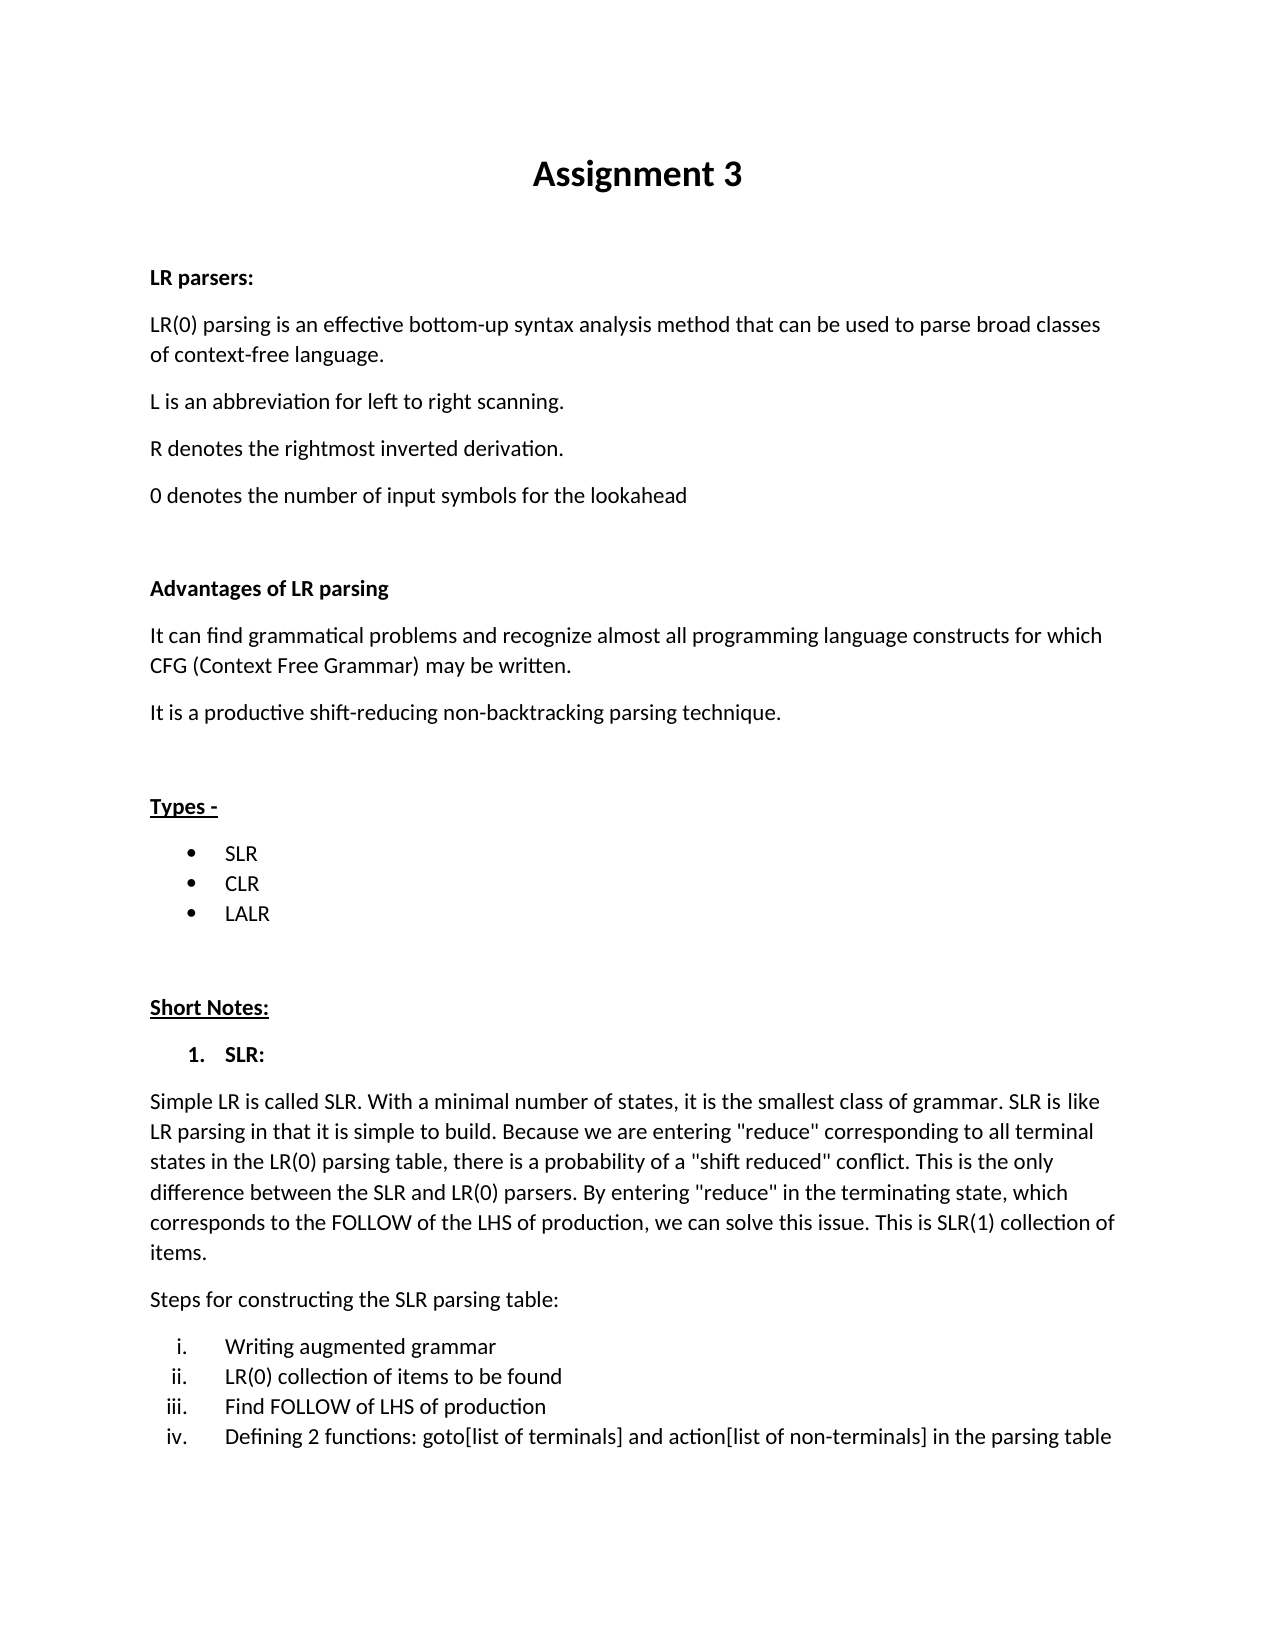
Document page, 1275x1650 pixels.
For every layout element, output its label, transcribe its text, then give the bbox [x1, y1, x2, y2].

list Defining 2 functions: goto[list of terminals] and action[list of non-terminals] in the parsing table [187, 1422, 1125, 1450]
list LALR [187, 899, 1125, 927]
text L is an abbreviation for left to right scanning. [150, 387, 1125, 415]
text It is a productive shift-reducing non-backtracking parsing technique. [150, 698, 1125, 726]
text 0 denotes the number of input symbols for the lookahead [150, 481, 1125, 509]
list CLR [187, 869, 1125, 897]
text It can find grammatical problems and recognize almost all programming language constructs for which CFG (Context Free Grammar) may be written. [150, 621, 1125, 679]
text Simple LR is called SLR. With a minimal number of states, it is the smallest class of grammar. SLR is like LR parsing in that it is simple to build. Because we are entering "reduce" corresponding to all terminal states in the LR(0) parsing table, there is a probability of a "shift reduced" conflict. This is the only difference between the SLR and LR(0) parsers. By entering "reduce" in the terminating state, which corresponds to the FOLLOW of the LHS of production, we can solve this issue. This is SLR(1) collection of items. [150, 1087, 1125, 1266]
text LR(0) parsing is an effective bottom-up syntax analysis method that can be used to parse broad classes of context-free language. [150, 310, 1125, 368]
text Advantages of LR parsing [150, 574, 1125, 602]
text Short Notes: [150, 993, 1125, 1021]
list SLR: [187, 1040, 1125, 1068]
text Assignment 3 [150, 150, 1125, 196]
list SLR [187, 839, 1125, 867]
list Find FOLLOW of LHS of production [187, 1392, 1125, 1420]
text LR parsers: [150, 263, 1125, 291]
list LR(0) collection of items to be found [187, 1362, 1125, 1390]
text R denotes the rightmost inverted derivation. [150, 434, 1125, 462]
text Steps for constructing the SLR parsing table: [150, 1285, 1125, 1313]
list Writing augmented grammar [187, 1332, 1125, 1360]
text Types - [150, 792, 1125, 820]
